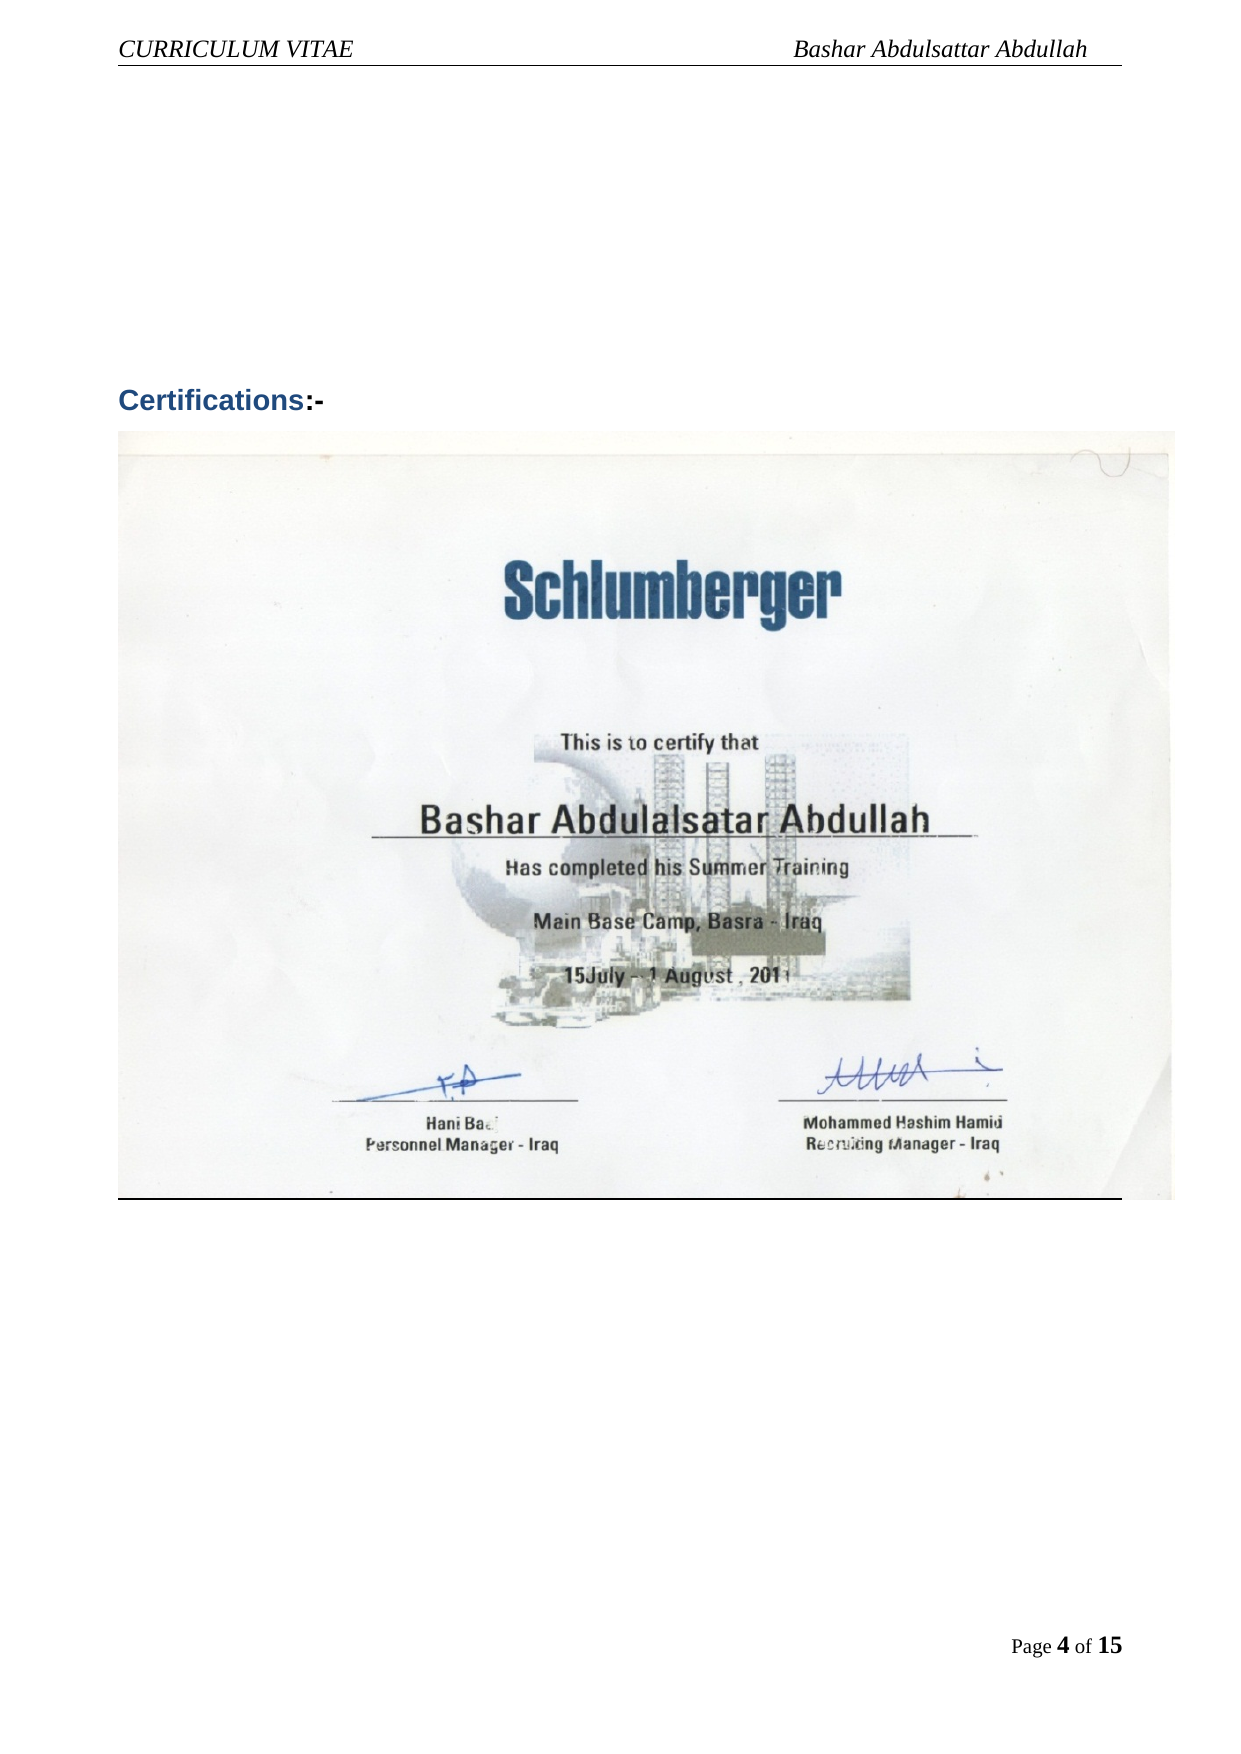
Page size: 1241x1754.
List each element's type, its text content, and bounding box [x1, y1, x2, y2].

text Certifications:- [118, 383, 1122, 417]
picture [118, 431, 1175, 1200]
